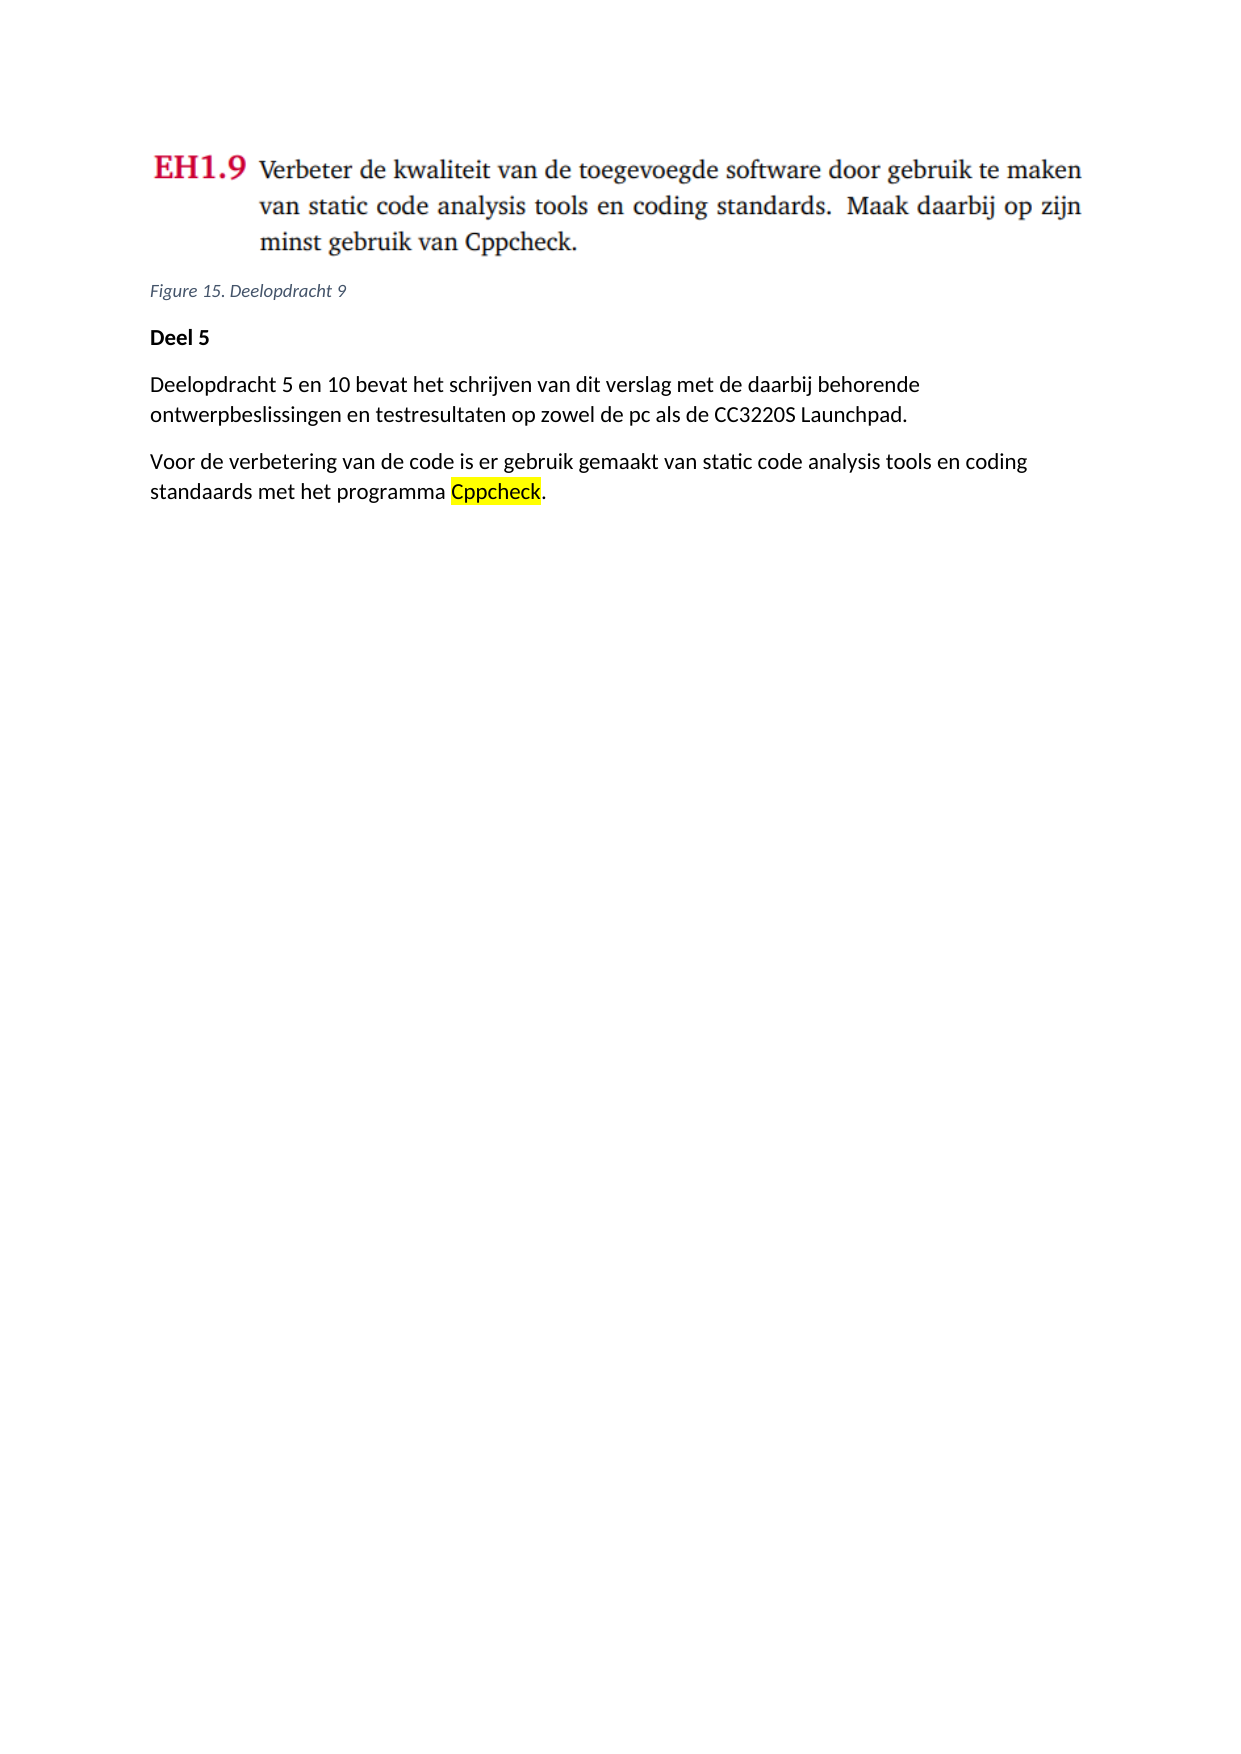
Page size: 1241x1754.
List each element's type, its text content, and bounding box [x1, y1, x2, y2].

text Deelopdracht 5 en 10 bevat het schrijven van dit verslag met de daarbij behorende ontwerpbeslissingen en testresultaten op zowel de pc als de CC3220S Launchpad. [150, 370, 1090, 428]
text Voor de verbetering van de code is er gebruik gemaakt van static code analysis tools en coding standaards met het programma Cppcheck. [150, 447, 1090, 505]
text Figure 15. Deelopdracht 9 [150, 279, 1090, 302]
picture [150, 150, 1091, 261]
text Deel 5 [150, 323, 1090, 351]
